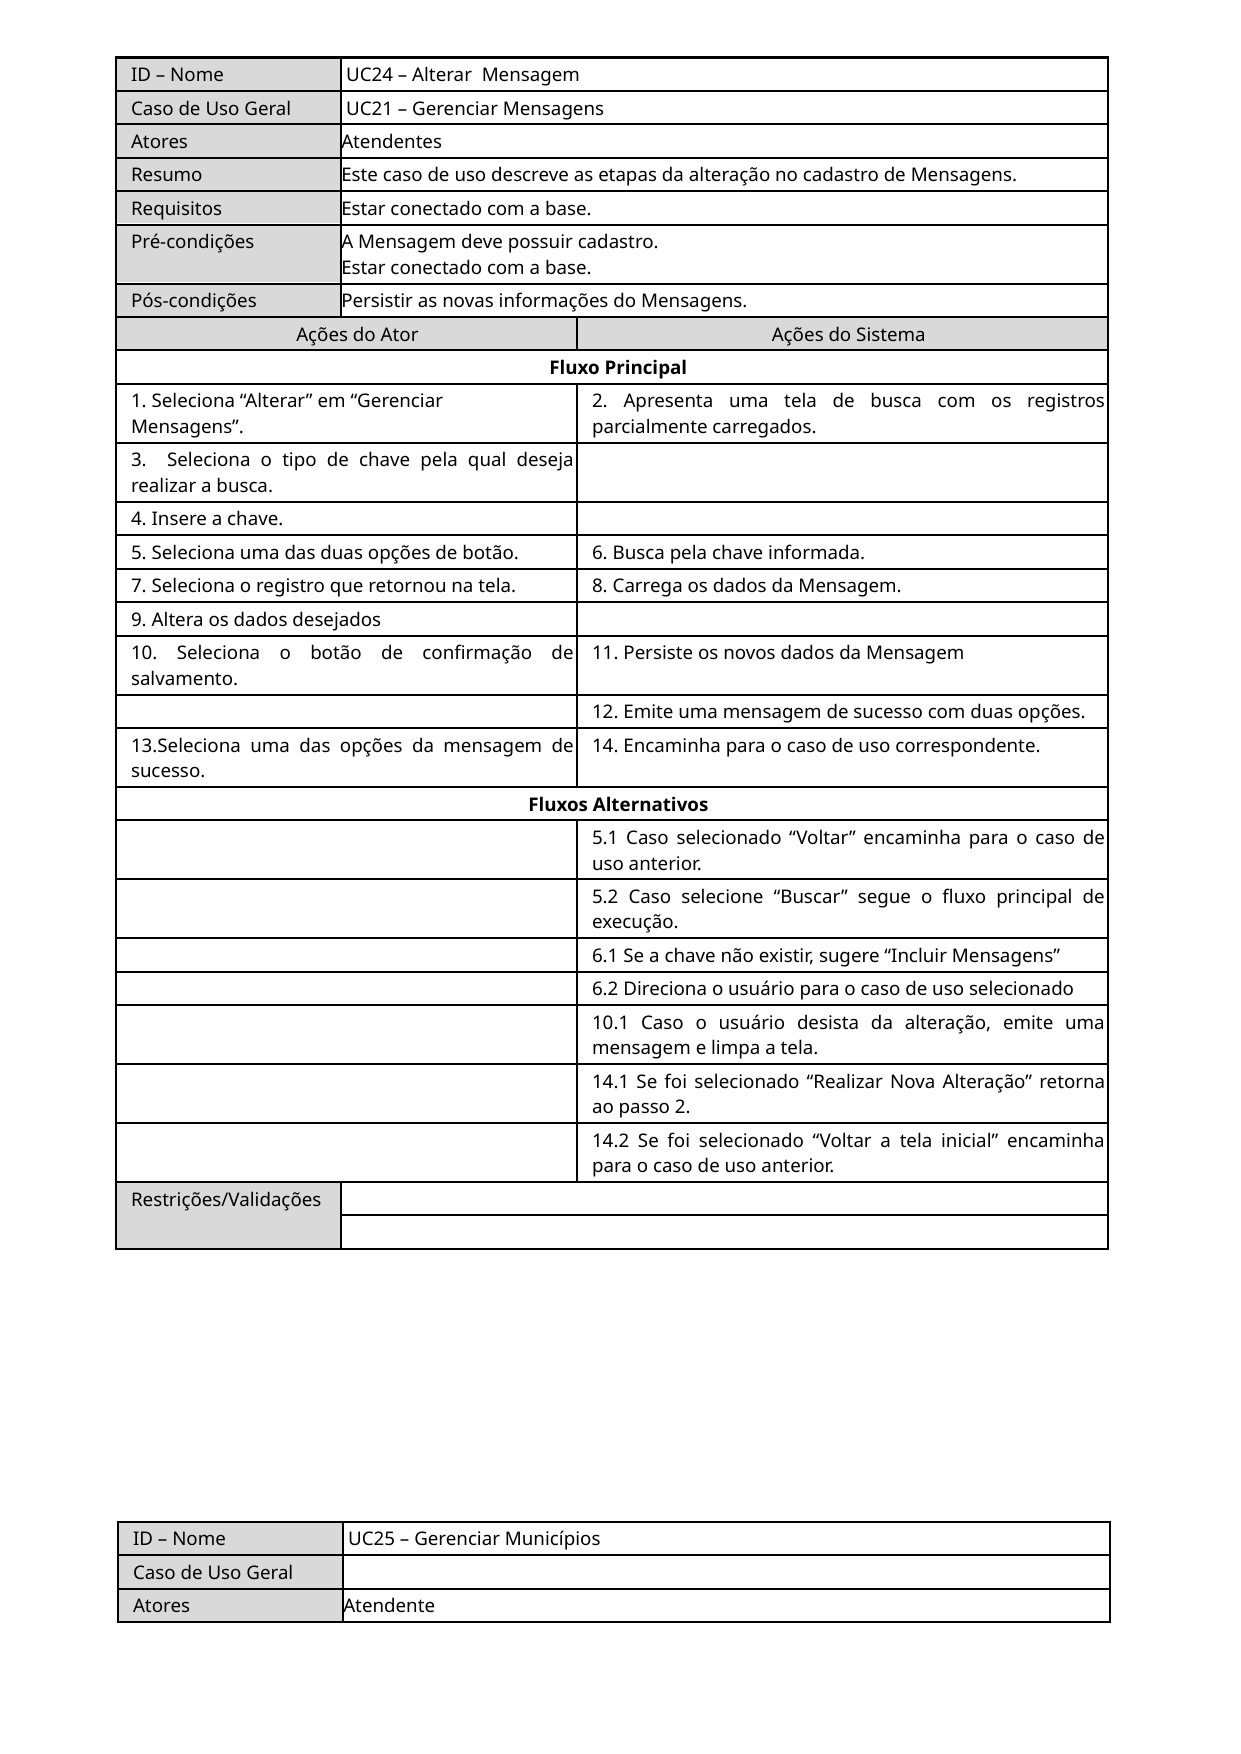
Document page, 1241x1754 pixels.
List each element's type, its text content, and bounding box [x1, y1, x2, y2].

table_cell Caso de Uso Geral [119, 1556, 342, 1588]
table_cell [117, 696, 576, 727]
table_cell 10.1 Caso o usuário desista da alteração, emite uma mensagem e limpa a tela. [578, 1006, 1107, 1063]
table_cell 8. Carrega os dados da Mensagem. [578, 570, 1107, 601]
table_cell Resumo [117, 159, 340, 190]
table_cell [578, 444, 1107, 501]
table_cell 5.2 Caso selecione “Buscar” segue o fluxo principal de execução. [578, 880, 1107, 937]
table_cell UC21 – Gerenciar Mensagens [342, 92, 1107, 123]
table_cell 14. Encaminha para o caso de uso correspondente. [578, 729, 1107, 786]
table_cell [117, 973, 576, 1004]
table_cell Pós-condições [117, 285, 340, 316]
table_cell 10. Seleciona o botão de confirmação de salvamento. [117, 637, 576, 693]
table_cell 5. Seleciona uma das duas opções de botão. [117, 536, 576, 568]
table_cell 12. Emite uma mensagem de sucesso com duas opções. [578, 696, 1107, 727]
table_cell A Mensagem deve possuir cadastro. Estar conectado com a base. [342, 226, 1107, 282]
table_cell 3. Seleciona o tipo de chave pela qual deseja realizar a busca. [117, 444, 576, 501]
table_cell 6.2 Direciona o usuário para o caso de uso selecionado [578, 973, 1107, 1004]
table_cell 9. Altera os dados desejados [117, 603, 576, 634]
table_cell 6.1 Se a chave não existir, sugere “Incluir Mensagens” [578, 939, 1107, 971]
table_header UC24 – Alterar Mensagem [342, 59, 1107, 90]
table_cell [578, 503, 1107, 534]
table_cell 7. Seleciona o registro que retornou na tela. [117, 570, 576, 601]
table_cell Fluxos Alternativos [117, 788, 1107, 819]
table_header ID – Nome [117, 59, 340, 90]
table_cell Caso de Uso Geral [117, 92, 340, 123]
table_cell 5.1 Caso selecionado “Voltar” encaminha para o caso de uso anterior. [578, 821, 1107, 878]
table_cell Ações do Ator [117, 318, 576, 349]
table_cell [342, 1216, 1107, 1248]
table_cell 2. Apresenta uma tela de busca com os registros parcialmente carregados. [578, 385, 1107, 442]
table_cell [117, 939, 576, 971]
table_header UC25 – Gerenciar Municípios [344, 1523, 1109, 1554]
table_cell Atores [117, 125, 340, 157]
table_cell Restrições/Validações [117, 1183, 340, 1248]
table_cell Ações do Sistema [578, 318, 1107, 349]
table_cell [117, 1065, 576, 1122]
table_cell 6. Busca pela chave informada. [578, 536, 1107, 568]
table_cell Persistir as novas informações do Mensagens. [342, 285, 1107, 316]
table_cell Atendente [344, 1590, 1109, 1621]
table_cell [344, 1556, 1109, 1588]
table_cell [342, 1183, 1107, 1214]
table_cell Requisitos [117, 192, 340, 223]
table_cell 4. Insere a chave. [117, 503, 576, 534]
table_cell [117, 1006, 576, 1063]
table_header ID – Nome [119, 1523, 342, 1554]
table_cell Pré-condições [117, 226, 340, 282]
table_cell 11. Persiste os novos dados da Mensagem [578, 637, 1107, 693]
table_cell Estar conectado com a base. [342, 192, 1107, 223]
table_cell 14.2 Se foi selecionado “Voltar a tela inicial” encaminha para o caso de uso anterior. [578, 1124, 1107, 1181]
table_cell Este caso de uso descreve as etapas da alteração no cadastro de Mensagens. [342, 159, 1107, 190]
table_cell [117, 1124, 576, 1181]
table_cell Fluxo Principal [117, 351, 1107, 383]
table_cell Atores [119, 1590, 342, 1621]
table_cell 1. Seleciona “Alterar” em “Gerenciar Mensagens”. [117, 385, 576, 442]
table_cell Atendentes [342, 125, 1107, 157]
table_cell [578, 603, 1107, 634]
table_cell 14.1 Se foi selecionado “Realizar Nova Alteração” retorna ao passo 2. [578, 1065, 1107, 1122]
table_cell 13.Seleciona uma das opções da mensagem de sucesso. [117, 729, 576, 786]
table_cell [117, 880, 576, 937]
table_cell [117, 821, 576, 878]
